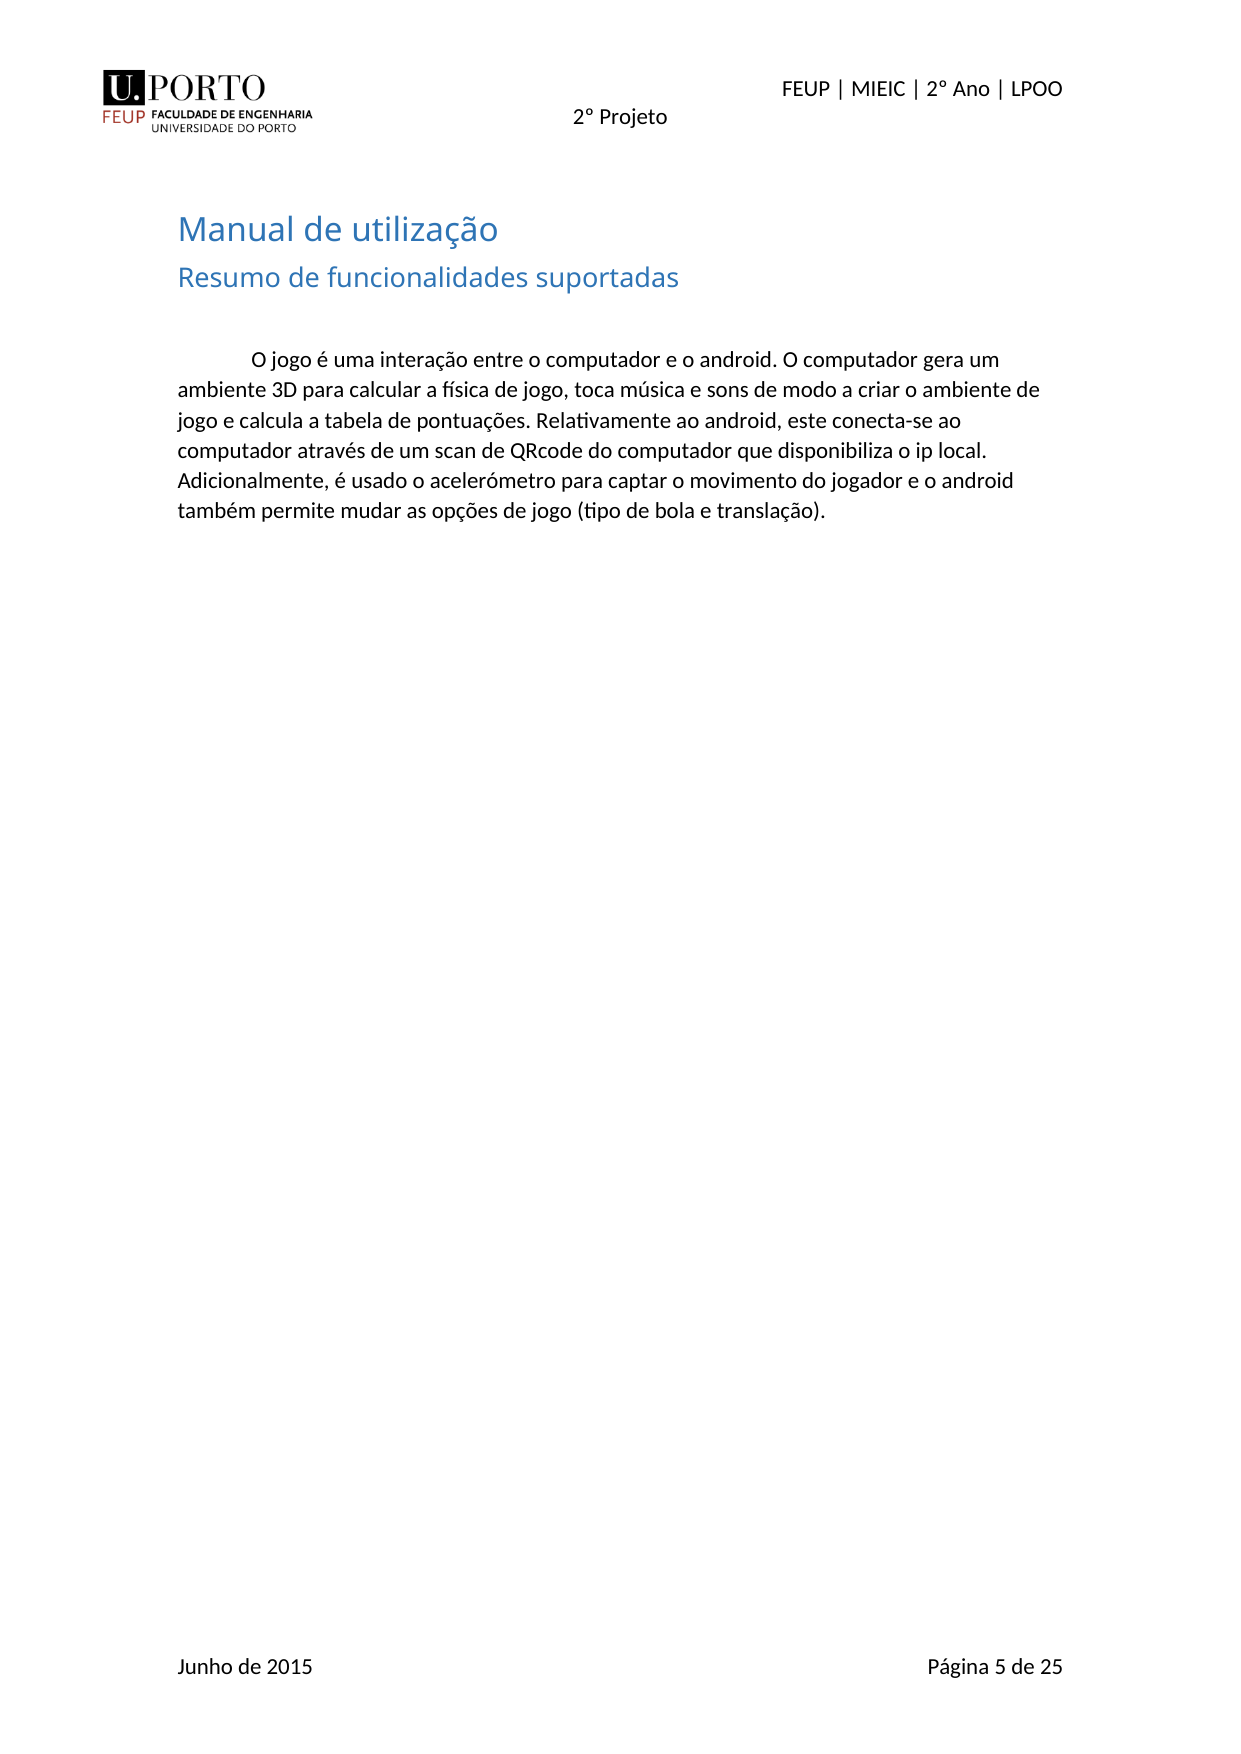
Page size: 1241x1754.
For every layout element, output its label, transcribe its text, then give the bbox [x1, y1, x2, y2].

subtitle Manual de utilização [177, 206, 1063, 251]
text O jogo é uma interação entre o computador e o android. O computador gera um ambiente 3D para calcular a física de jogo, toca música e sons de modo a criar o ambiente de jogo e calcula a tabela de pontuações. Relativamente ao android, este conecta-se ao computador através de um scan de QRcode do computador que disponibiliza o ip local. Adicionalmente, é usado o acelerómetro para captar o movimento do jogador e o android também permite mudar as opções de jogo (tipo de bola e translação). [177, 345, 1063, 524]
subtitle Resumo de funcionalidades suportadas [177, 259, 1063, 296]
picture [93, 53, 319, 147]
